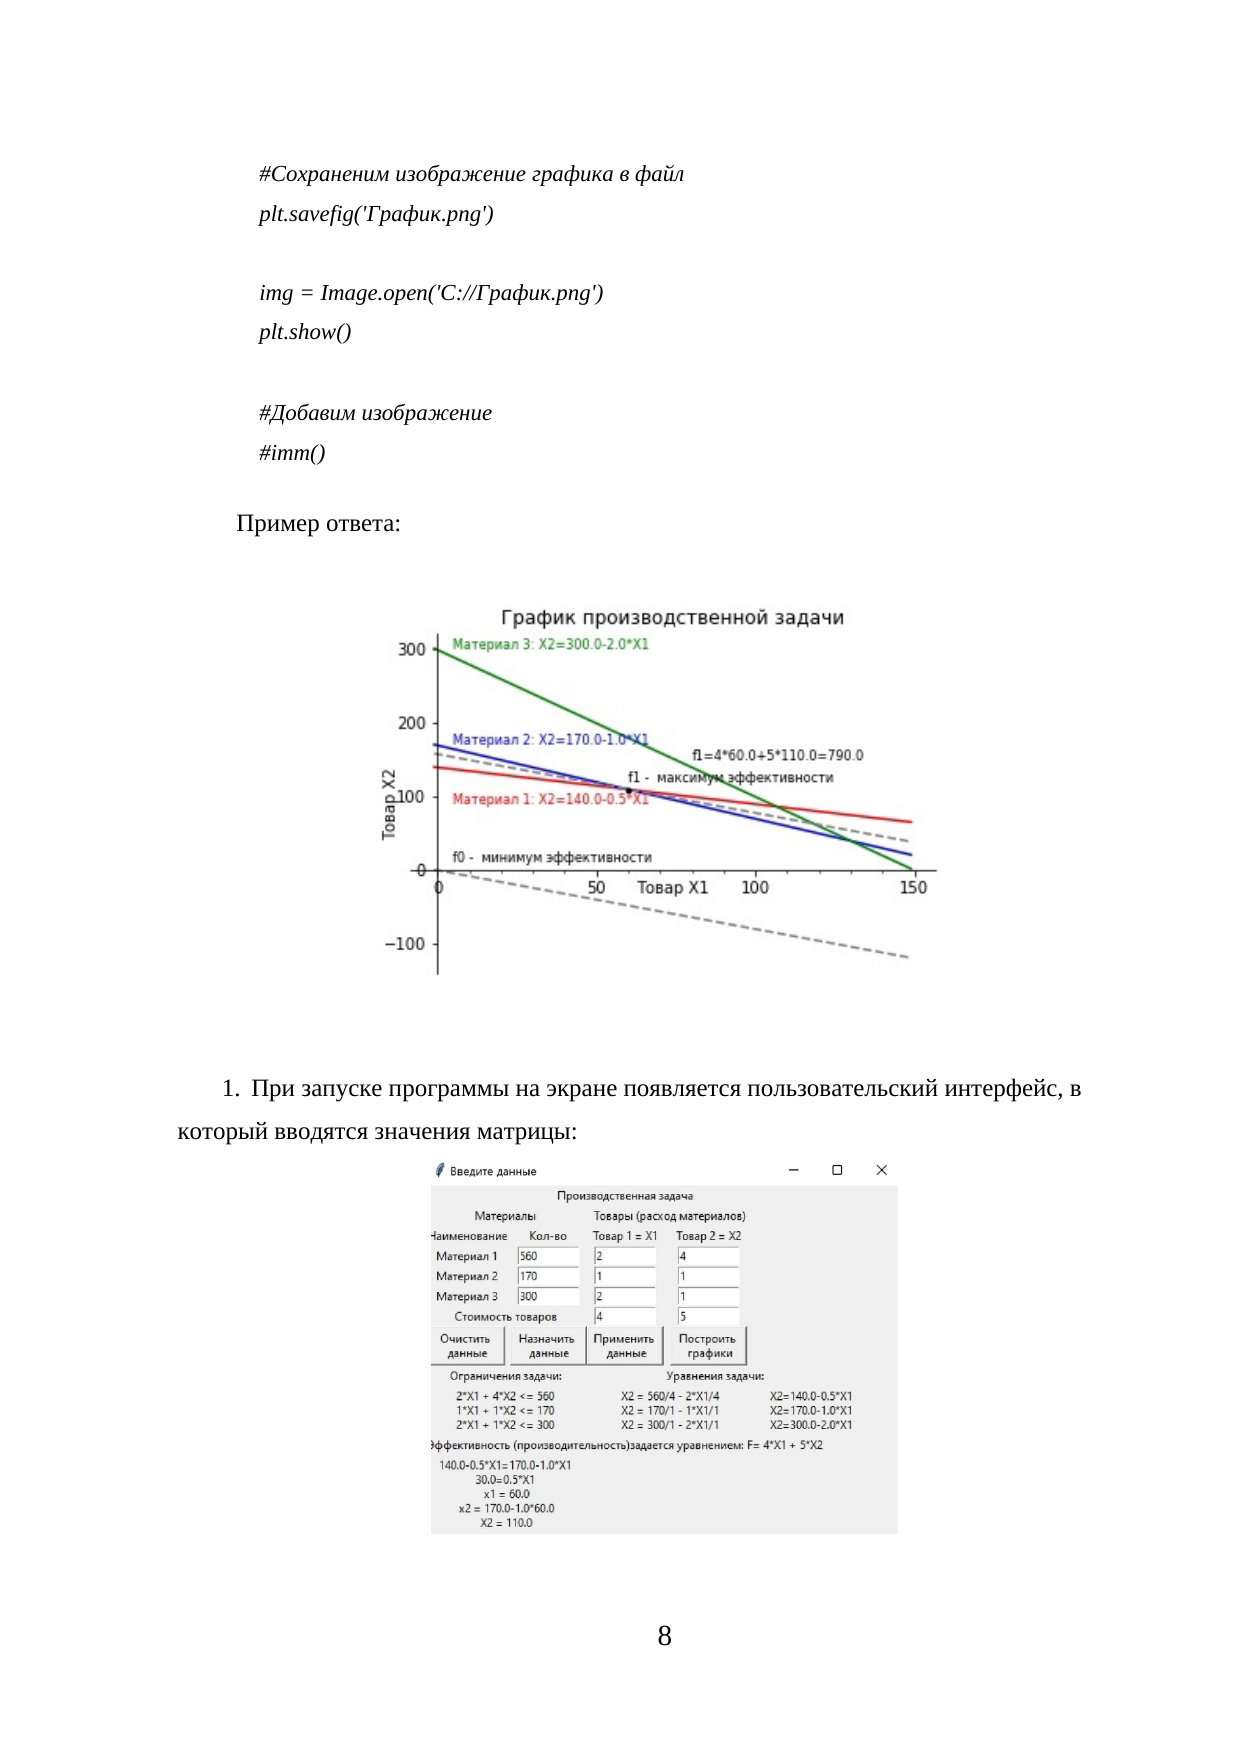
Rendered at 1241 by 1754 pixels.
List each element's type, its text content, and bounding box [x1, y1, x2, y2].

list Пример ответа: [236, 508, 1152, 536]
picture [431, 1159, 898, 1534]
list #Добавим изображение [236, 399, 1152, 426]
list #imm() [236, 439, 1152, 465]
list При запуске программы на экране появляется пользовательский интерфейс, в который вводятся значения матрицы: [177, 1073, 1152, 1145]
list #Сохраненим изображение графика в файл [236, 160, 1152, 186]
picture [326, 580, 1003, 1030]
list plt.show() [236, 318, 1152, 344]
list plt.savefig('График.png') [236, 199, 1152, 226]
list img = Image.open('C://График.png') [236, 278, 1152, 305]
